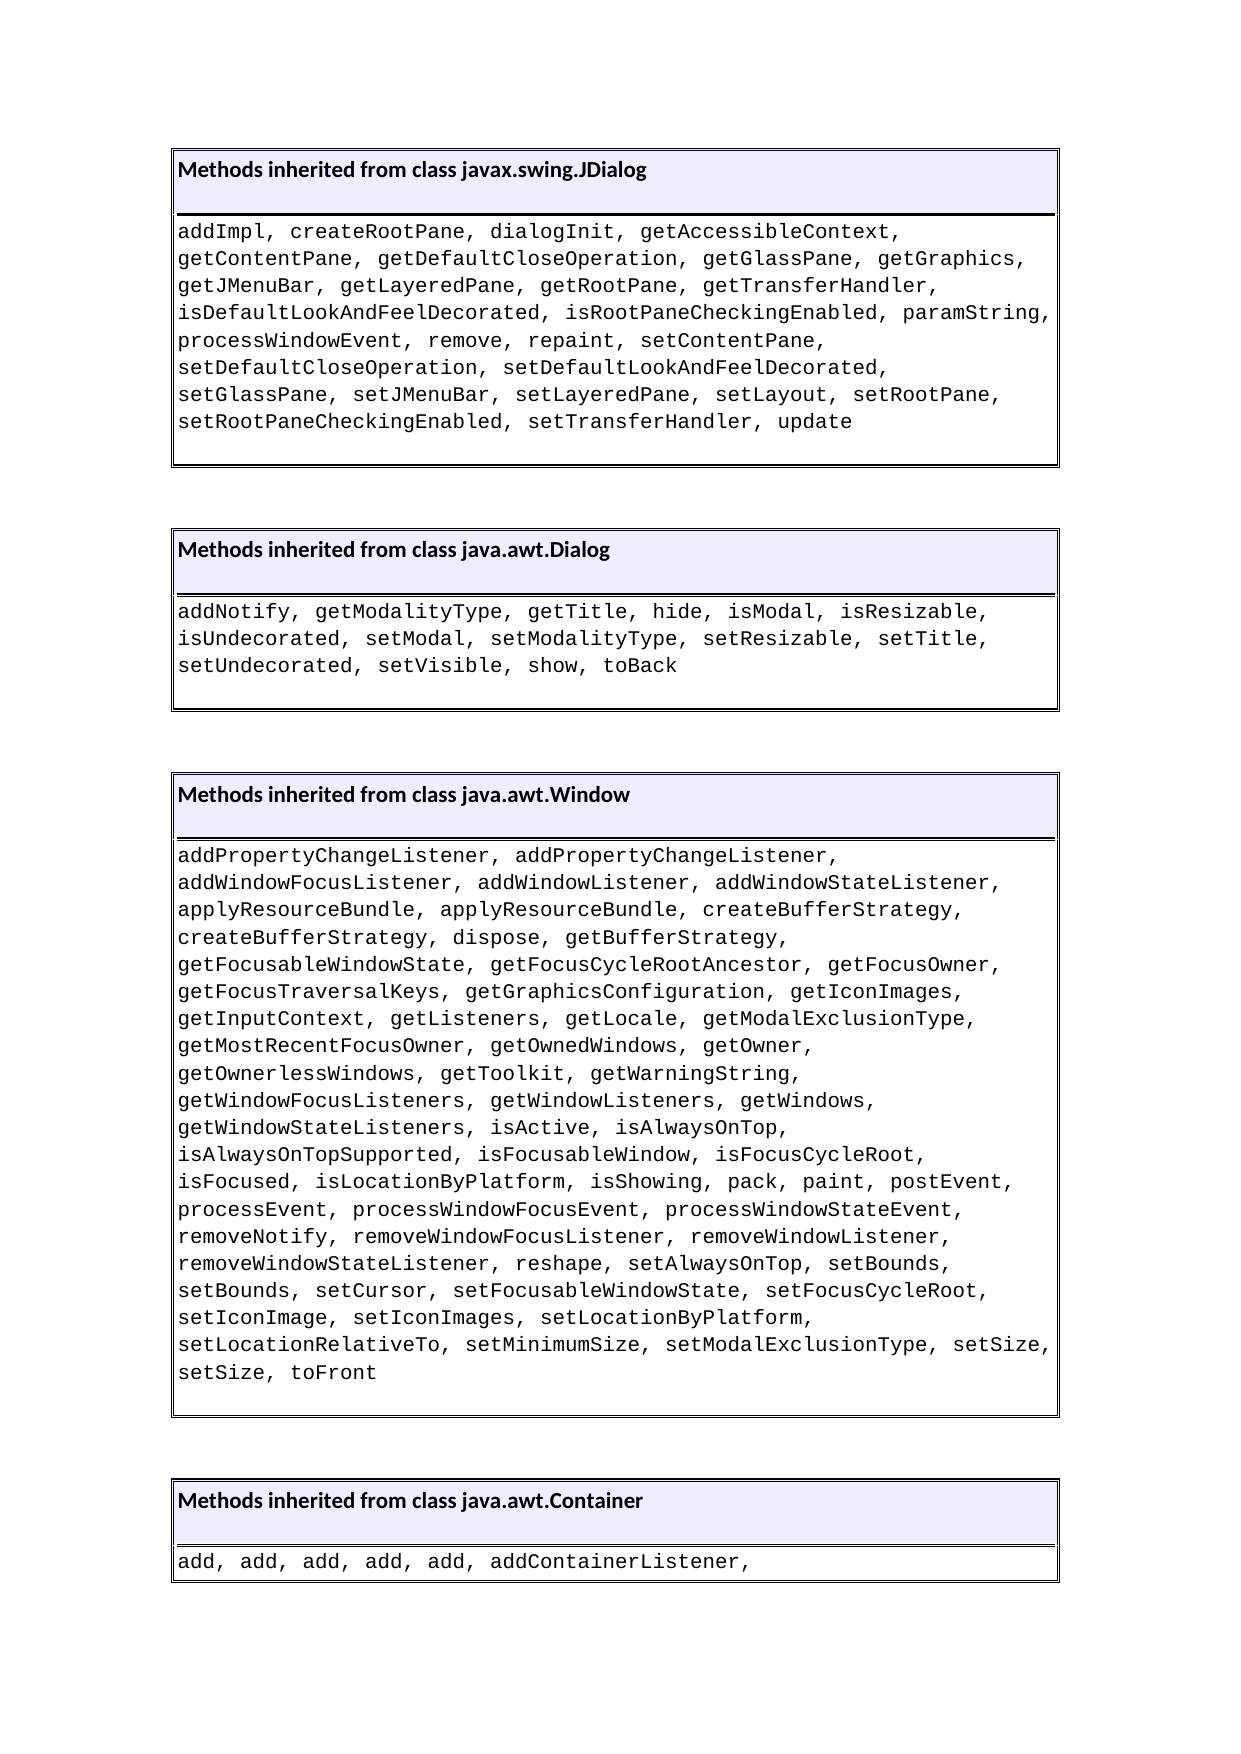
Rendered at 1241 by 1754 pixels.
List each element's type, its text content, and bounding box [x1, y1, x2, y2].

table_cell addPropertyChangeListener, addPropertyChangeListener, addWindowFocusListener, addWindowListener, addWindowStateListener, applyResourceBundle, applyResourceBundle, createBufferStrategy, createBufferStrategy, dispose, getBufferStrategy, getFocusableWindowState, getFocusCycleRootAncestor, getFocusOwner, getFocusTraversalKeys, getGraphicsConfiguration, getIconImages, getInputContext, getListeners, getLocale, getModalExclusionType, getMostRecentFocusOwner, getOwnedWindows, getOwner, getOwnerlessWindows, getToolkit, getWarningString, getWindowFocusListeners, getWindowListeners, getWindows, getWindowStateListeners, isActive, isAlwaysOnTop, isAlwaysOnTopSupported, isFocusableWindow, isFocusCycleRoot, isFocused, isLocationByPlatform, isShowing, pack, paint, postEvent, processEvent, processWindowFocusEvent, processWindowStateEvent, removeNotify, removeWindowFocusListener, removeWindowListener, removeWindowStateListener, reshape, setAlwaysOnTop, setBounds, setBounds, setCursor, setFocusableWindowState, setFocusCycleRoot, setIconImage, setIconImages, setLocationByPlatform, setLocationRelativeTo, setMinimumSize, setModalExclusionType, setSize, setSize, toFront [174, 837, 1057, 1415]
table_header Methods inherited from class java.awt.Dialog [174, 531, 1057, 593]
table_cell addImpl, createRootPane, dialogInit, getAccessibleContext, getContentPane, getDefaultCloseOperation, getGlassPane, getGraphics, getJMenuBar, getLayeredPane, getRootPane, getTransferHandler, isDefaultLookAndFeelDecorated, isRootPaneCheckingEnabled, paramString, processWindowEvent, remove, repaint, setContentPane, setDefaultCloseOperation, setDefaultLookAndFeelDecorated, setGlassPane, setJMenuBar, setLayeredPane, setLayout, setRootPane, setRootPaneCheckingEnabled, setTransferHandler, update [173, 213, 1058, 464]
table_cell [174, 1544, 1057, 1580]
table_cell addNotify, getModalityType, getTitle, hide, isModal, isResizable, isUndecorated, setModal, setModalityType, setResizable, setTitle, setUndecorated, setVisible, show, toBack [174, 593, 1057, 708]
table_header Methods inherited from class java.awt.Window [174, 775, 1057, 837]
table_header Methods inherited from class java.awt.Container [174, 1482, 1057, 1543]
table_header Methods inherited from class javax.swing.JDialog [174, 151, 1057, 213]
